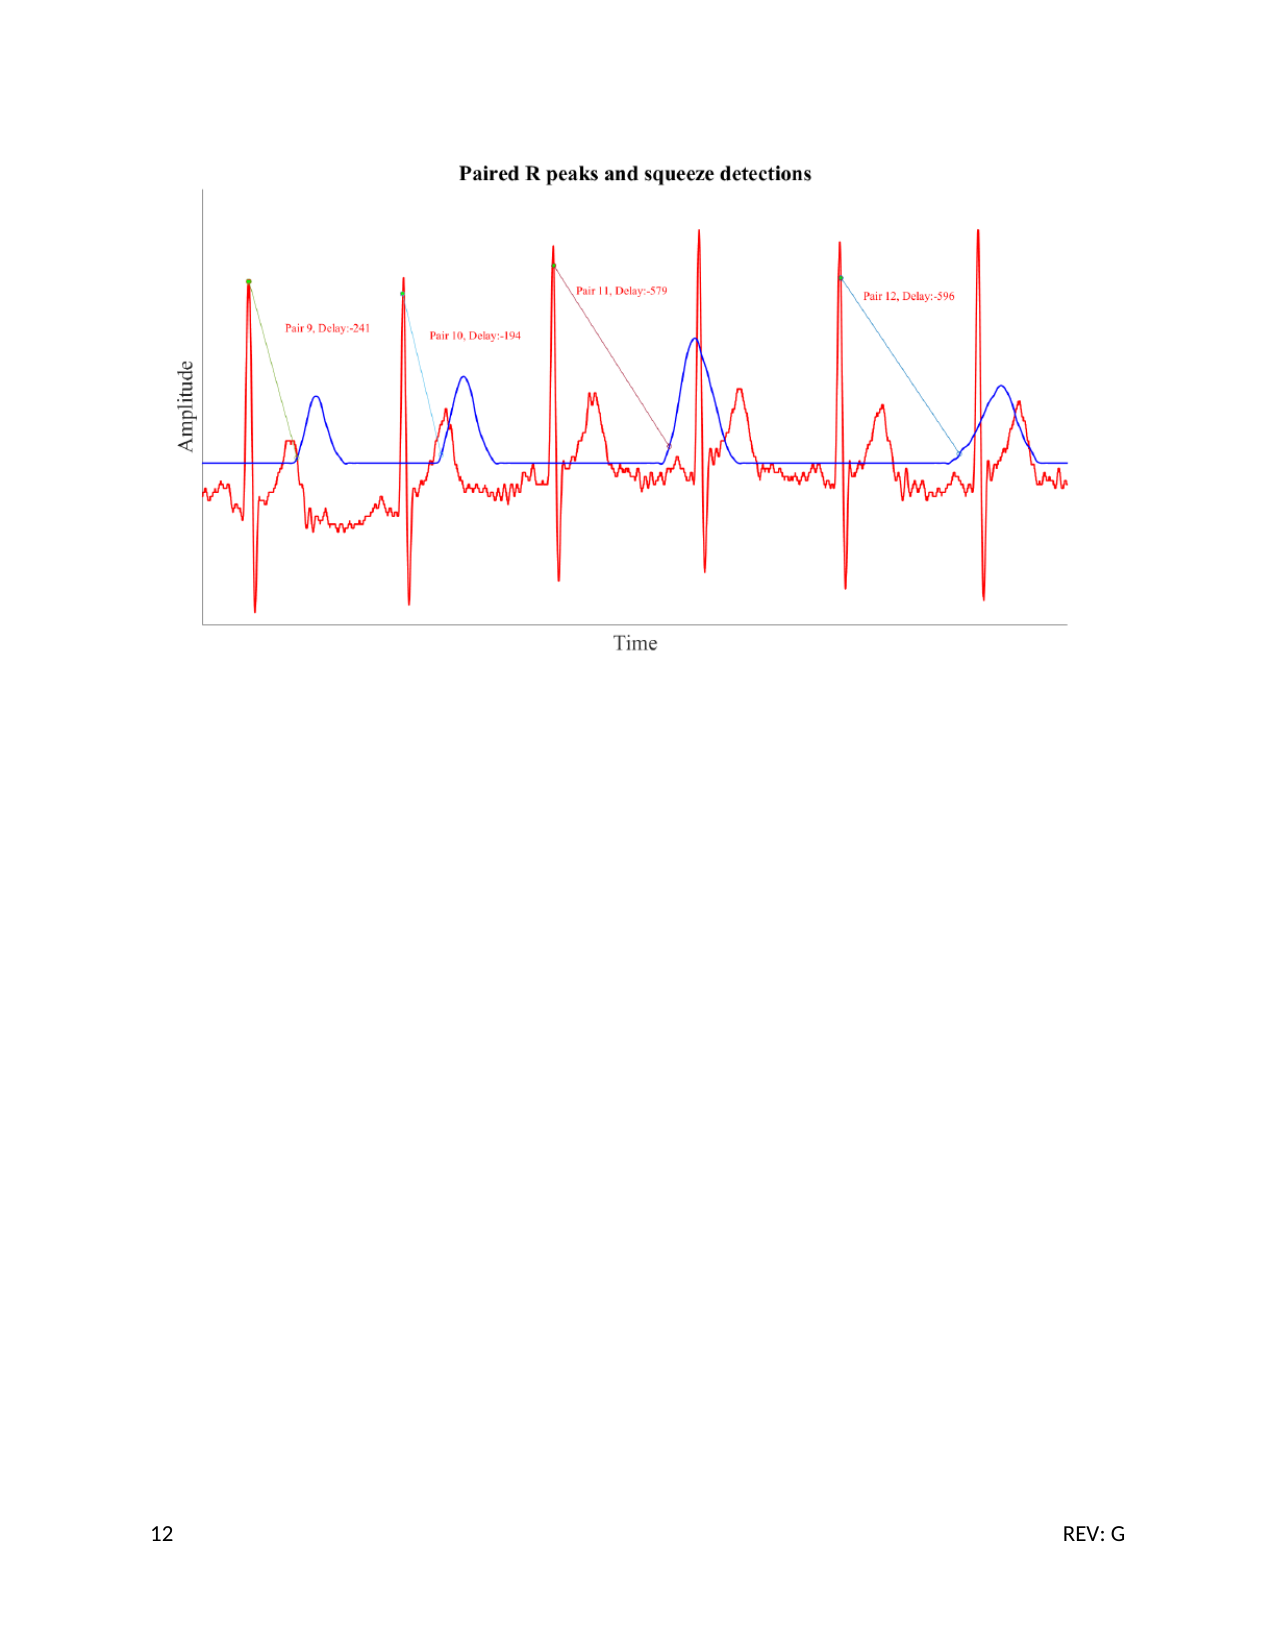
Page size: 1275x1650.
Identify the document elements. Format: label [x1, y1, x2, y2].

picture [150, 151, 1125, 664]
